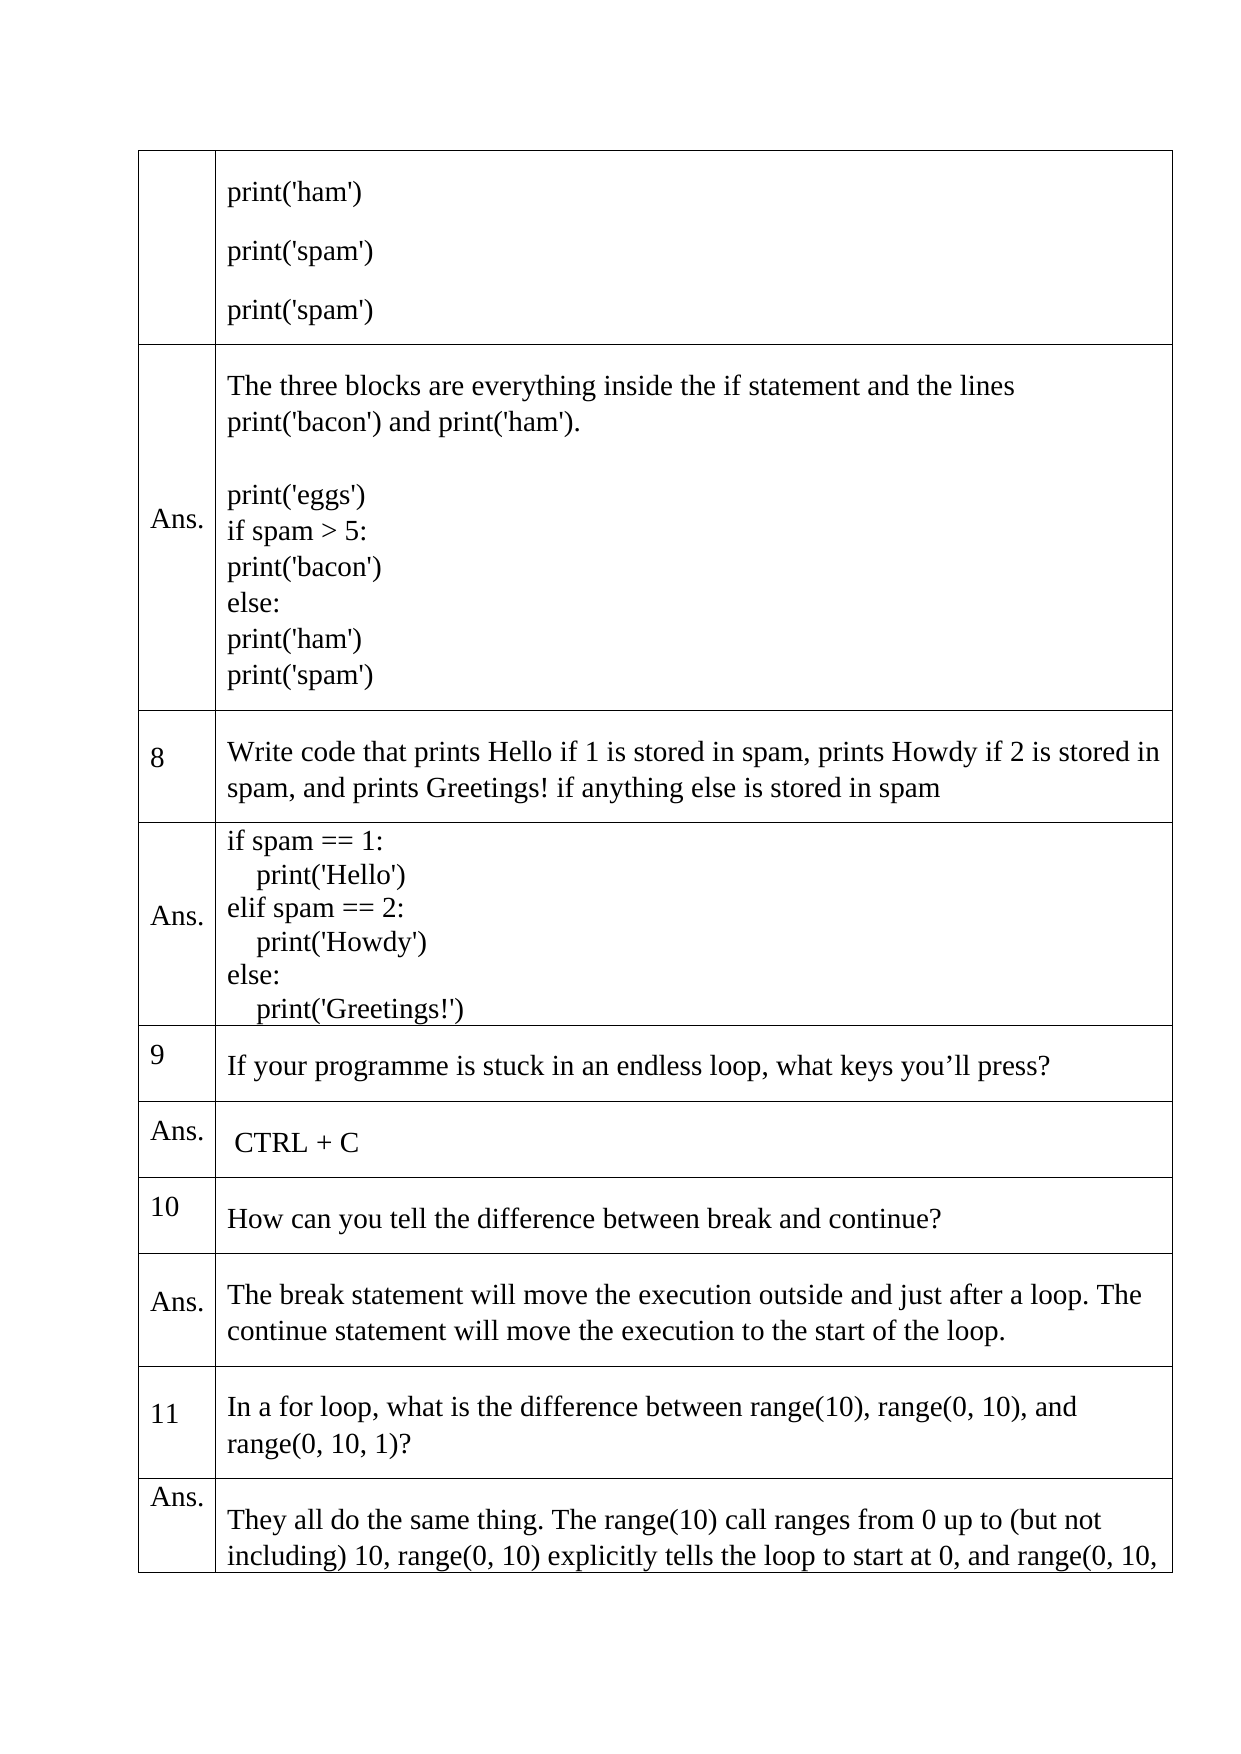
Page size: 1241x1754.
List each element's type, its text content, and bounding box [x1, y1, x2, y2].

table_cell 10 [139, 1178, 215, 1253]
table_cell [216, 1479, 1172, 1572]
table_cell 7 [139, 151, 215, 344]
table_cell Ans. [139, 1479, 215, 1572]
table_cell Ans. [139, 823, 215, 1024]
table_cell The break statement will move the execution outside and just after a loop. The continue statement will move the execution to the start of the loop. [216, 1254, 1172, 1366]
table_cell CTRL + C [216, 1102, 1172, 1177]
table_cell if spam == 1: print('Hello') elif spam == 2: print('Howdy') else: print('Greetings!') [216, 823, 1172, 1024]
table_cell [216, 151, 1172, 344]
table_cell Ans. [139, 345, 215, 710]
table_cell How can you tell the difference between break and continue? [216, 1178, 1172, 1253]
table_cell 11 [139, 1367, 215, 1478]
table_cell 8 [139, 711, 215, 822]
table_cell In a for loop, what is the difference between range(10), range(0, 10), and range(0, 10, 1)? [216, 1367, 1172, 1478]
table_cell Write code that prints Hello if 1 is stored in spam, prints Howdy if 2 is stored in spam, and prints Greetings! if anything else is stored in spam [216, 711, 1172, 822]
table_cell Ans. [139, 1102, 215, 1177]
table_cell If your programme is stuck in an endless loop, what keys you’ll press? [216, 1026, 1172, 1101]
table_cell Ans. [139, 1254, 215, 1366]
table_cell The three blocks are everything inside the if statement and the lines print('bacon') and print('ham'). print('eggs') if spam > 5: print('bacon') else: print('ham') print('spam') [216, 345, 1172, 710]
table_cell 9 [139, 1026, 215, 1101]
